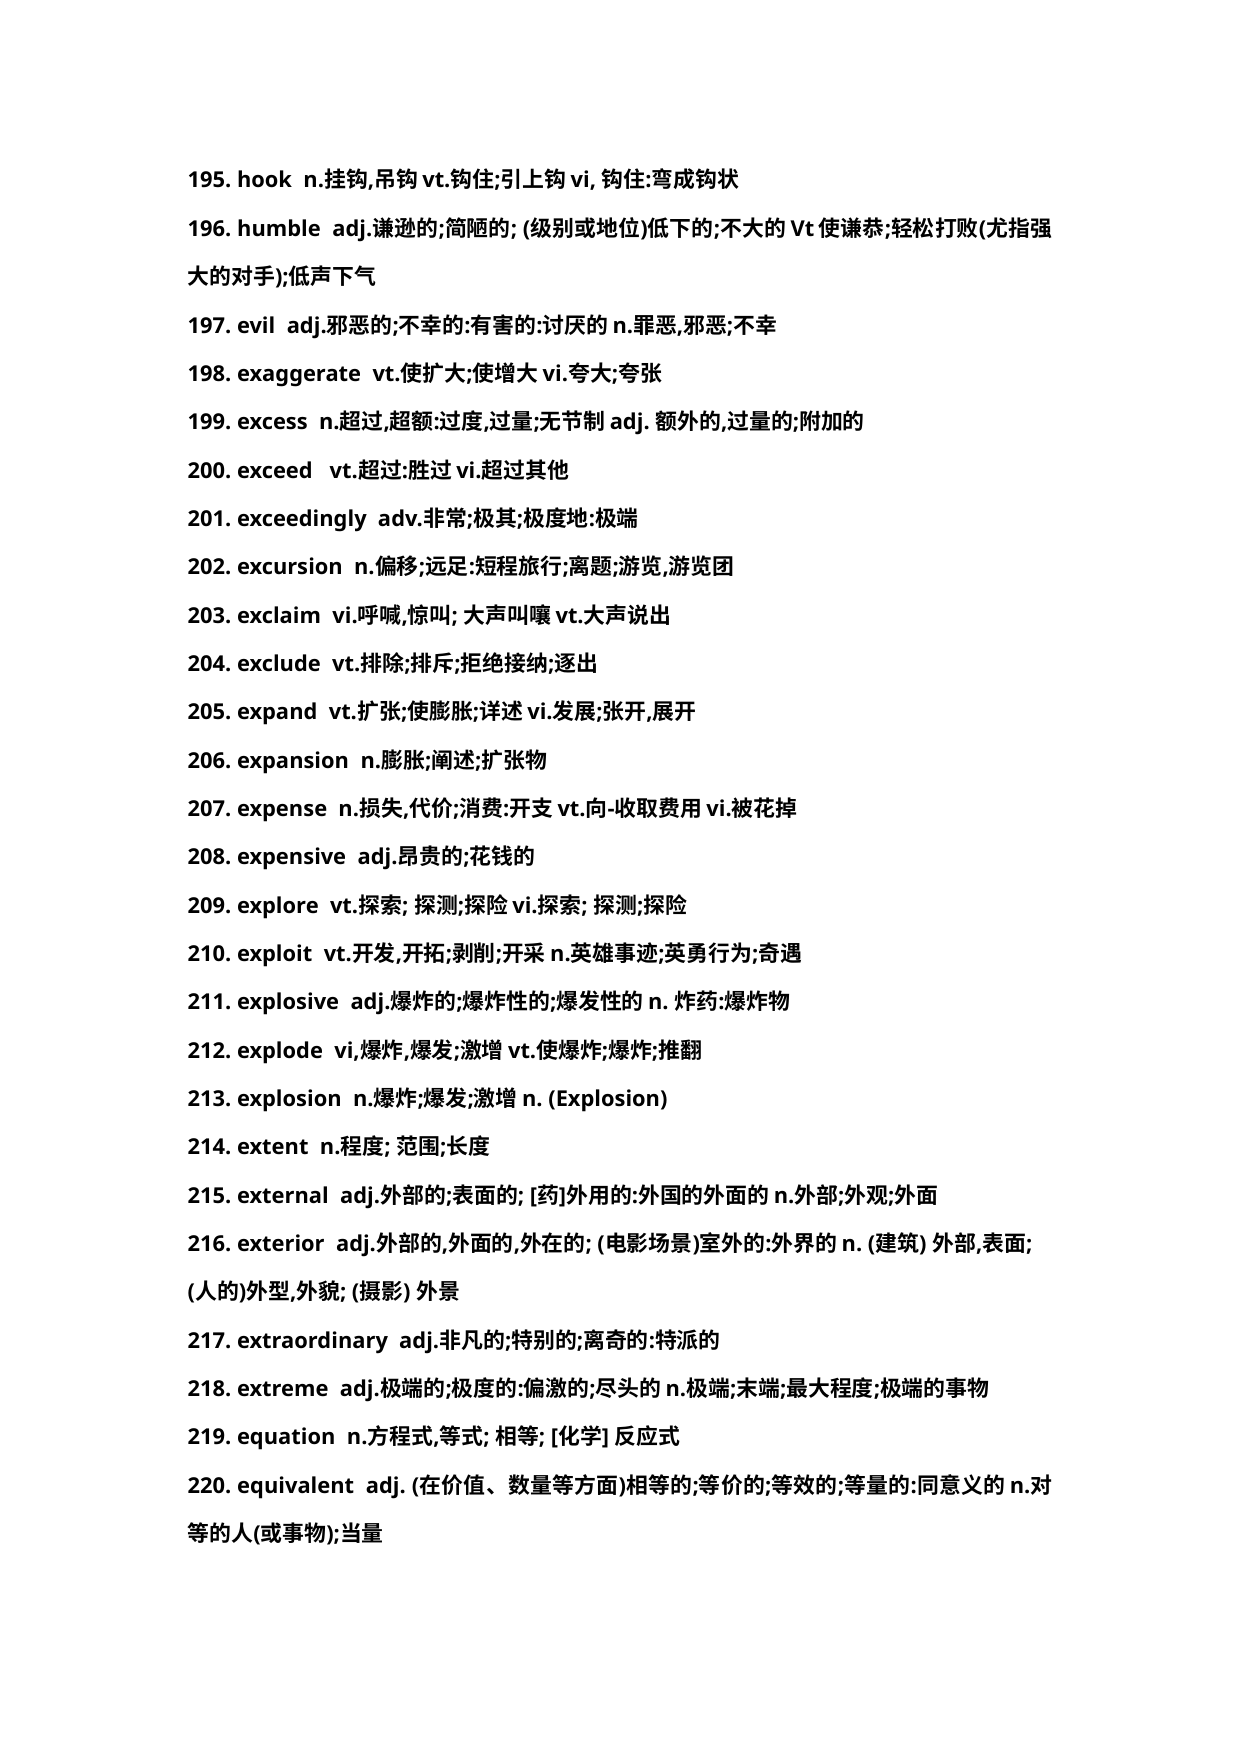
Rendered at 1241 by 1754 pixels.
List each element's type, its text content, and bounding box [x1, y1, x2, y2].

text 206. expansion n.膨胀;阐述;扩张物 [187, 742, 1053, 775]
text 210. exploit vt.开发,开拓;剥削;开采n.英雄事迹;英勇行为;奇遇 [187, 936, 1053, 968]
text 205. expand vt.扩张;使膨胀;详述vi.发展;张开,展开 [187, 694, 1053, 727]
text 201. exceedingly adv.非常;极其;极度地:极端 [187, 501, 1053, 533]
text 198. exaggerate vt.使扩大;使增大vi.夸大;夸张 [187, 356, 1053, 388]
text 196. humble adj.谦逊的;简陋的; (级别或地位)低下的;不大的Vt使谦恭;轻松打败(尤指强大的对手);低声下气 [187, 210, 1053, 292]
text 208. expensive adj.昂贵的;花钱的 [187, 839, 1053, 872]
text 199. excess n.超过,超额:过度,过量;无节制adj. 额外的,过量的;附加的 [187, 404, 1053, 437]
text 209. explore vt.探索; 探测;探险vi.探索; 探测;探险 [187, 887, 1053, 920]
text 220. equivalent adj. (在价值、数量等方面)相等的;等价的;等效的;等量的:同意义的n.对等的人(或事物);当量 [187, 1467, 1053, 1549]
text 202. excursion n.偏移;远足:短程旅行;离题;游览,游览团 [187, 549, 1053, 582]
text 219. equation n.方程式,等式; 相等; [化学] 反应式 [187, 1419, 1053, 1452]
text 218. extreme adj.极端的;极度的:偏激的;尽头的n.极端;末端;最大程度;极端的事物 [187, 1371, 1053, 1403]
text 197. evil adj.邪恶的;不幸的:有害的:讨厌的n.罪恶,邪恶;不幸 [187, 307, 1053, 340]
text 204. exclude vt.排除;排斥;拒绝接纳;逐出 [187, 646, 1053, 678]
text 217. extraordinary adj.非凡的;特别的;离奇的:特派的 [187, 1322, 1053, 1355]
text (人的)外型,外貌; (摄影) 外景 [187, 1274, 1053, 1307]
text 211. explosive adj.爆炸的;爆炸性的;爆发性的n. 炸药:爆炸物 [187, 984, 1053, 1017]
text 203. exclaim vi.呼喊,惊叫; 大声叫嚷vt.大声说出 [187, 597, 1053, 630]
text 195. hook n.挂钩,吊钩vt.钩住;引上钩vi, 钩住:弯成钩状 [187, 162, 1053, 194]
text 207. expense n.损失,代价;消费:开支vt.向-收取费用vi.被花掉 [187, 791, 1053, 823]
text 216. exterior adj.外部的,外面的,外在的; (电影场景)室外的:外界的n. (建筑) 外部,表面; [187, 1226, 1053, 1258]
text 213. explosion n.爆炸;爆发;激增n. (Explosion) [187, 1081, 1053, 1113]
text 214. extent n.程度; 范围;长度 [187, 1129, 1053, 1162]
text 215. external adj.外部的;表面的; [药]外用的:外国的外面的n.外部;外观;外面 [187, 1177, 1053, 1210]
text 212. explode vi,爆炸,爆发;激增vt.使爆炸;爆炸;推翻 [187, 1032, 1053, 1065]
text 200. exceed vt.超过:胜过vi.超过其他 [187, 452, 1053, 485]
